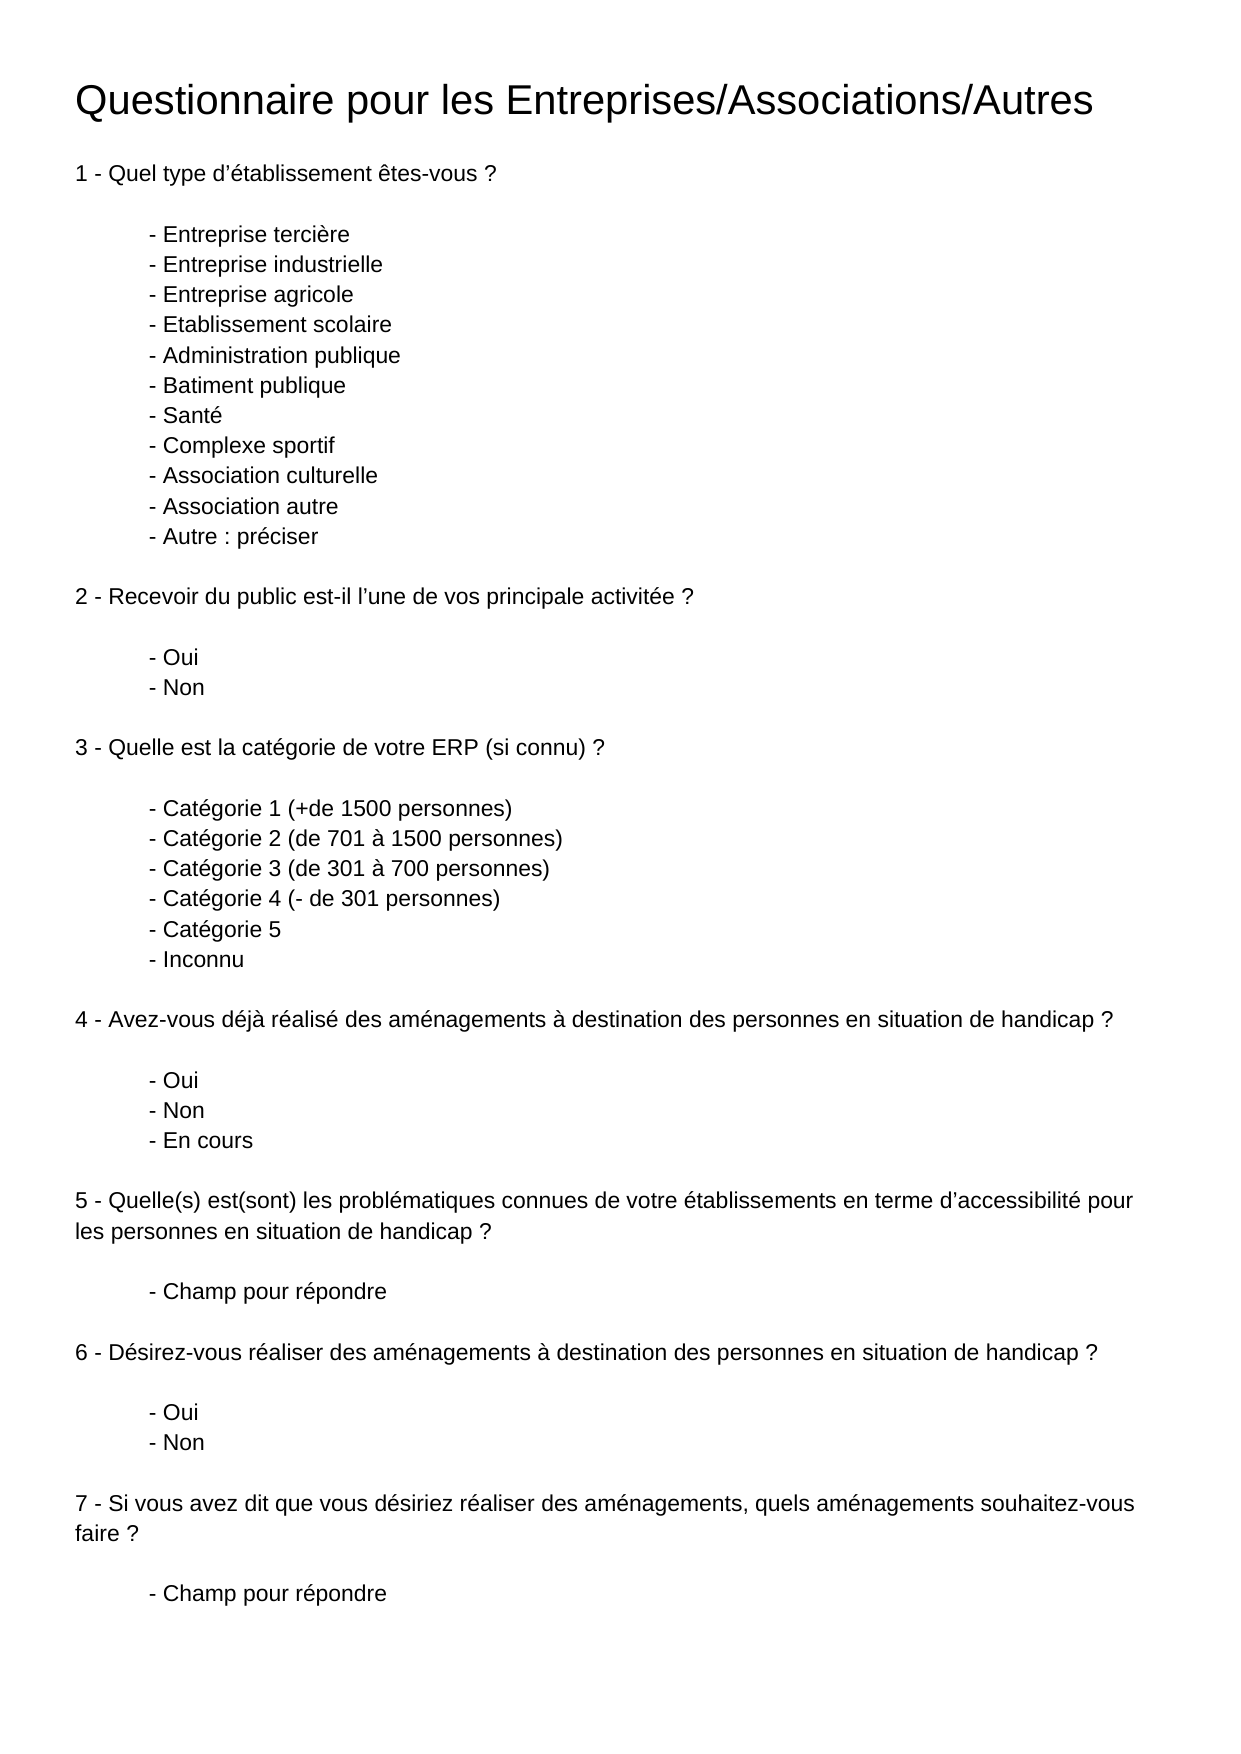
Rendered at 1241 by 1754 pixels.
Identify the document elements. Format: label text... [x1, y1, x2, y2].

text 4 - Avez-vous déjà réalisé des aménagements à destination des personnes en situation de handicap ? [75, 1006, 1165, 1032]
text - Entreprise tercière [75, 221, 1165, 247]
text - Catégorie 1 (+de 1500 personnes) [75, 795, 1165, 821]
text - Complexe sportif [75, 432, 1165, 458]
text - Association autre [75, 493, 1165, 519]
text - Administration publique [75, 342, 1165, 368]
text - Champ pour répondre [75, 1278, 1165, 1304]
text 2 - Recevoir du public est-il l’une de vos principale activitée ? [75, 583, 1165, 609]
text - Santé [75, 402, 1165, 428]
text - Non [75, 1097, 1165, 1123]
text - Oui [75, 1399, 1165, 1425]
text - Etablissement scolaire [75, 311, 1165, 338]
text - Entreprise agricole [75, 281, 1165, 307]
text 5 - Quelle(s) est(sont) les problématiques connues de votre établissements en terme d’accessibilité pour les personnes en situation de handicap ? [75, 1187, 1165, 1244]
text Questionnaire pour les Entreprises/Associations/Autres [75, 75, 1165, 123]
text - Entreprise industrielle [75, 251, 1165, 277]
text 3 - Quelle est la catégorie de votre ERP (si connu) ? [75, 734, 1165, 761]
text - Catégorie 5 - Inconnu [75, 916, 1165, 972]
text 1 - Quel type d’établissement êtes-vous ? [75, 160, 1165, 187]
text - Autre : préciser [75, 523, 1165, 549]
text - Catégorie 2 (de 701 à 1500 personnes) [75, 825, 1165, 851]
text - Catégorie 4 (- de 301 personnes) [75, 885, 1165, 912]
text - Champ pour répondre [75, 1580, 1165, 1606]
text - Batiment publique [75, 372, 1165, 398]
text - Association culturelle [75, 462, 1165, 489]
text - Non [75, 1429, 1165, 1455]
text - Oui [75, 1067, 1165, 1093]
text - Catégorie 3 (de 301 à 700 personnes) [75, 855, 1165, 881]
text - Oui [75, 644, 1165, 670]
text - En cours [75, 1127, 1165, 1153]
text - Non [75, 674, 1165, 700]
text 6 - Désirez-vous réaliser des aménagements à destination des personnes en situation de handicap ? [75, 1338, 1165, 1365]
text 7 - Si vous avez dit que vous désiriez réaliser des aménagements, quels aménagements souhaitez-vous faire ? [75, 1489, 1165, 1546]
